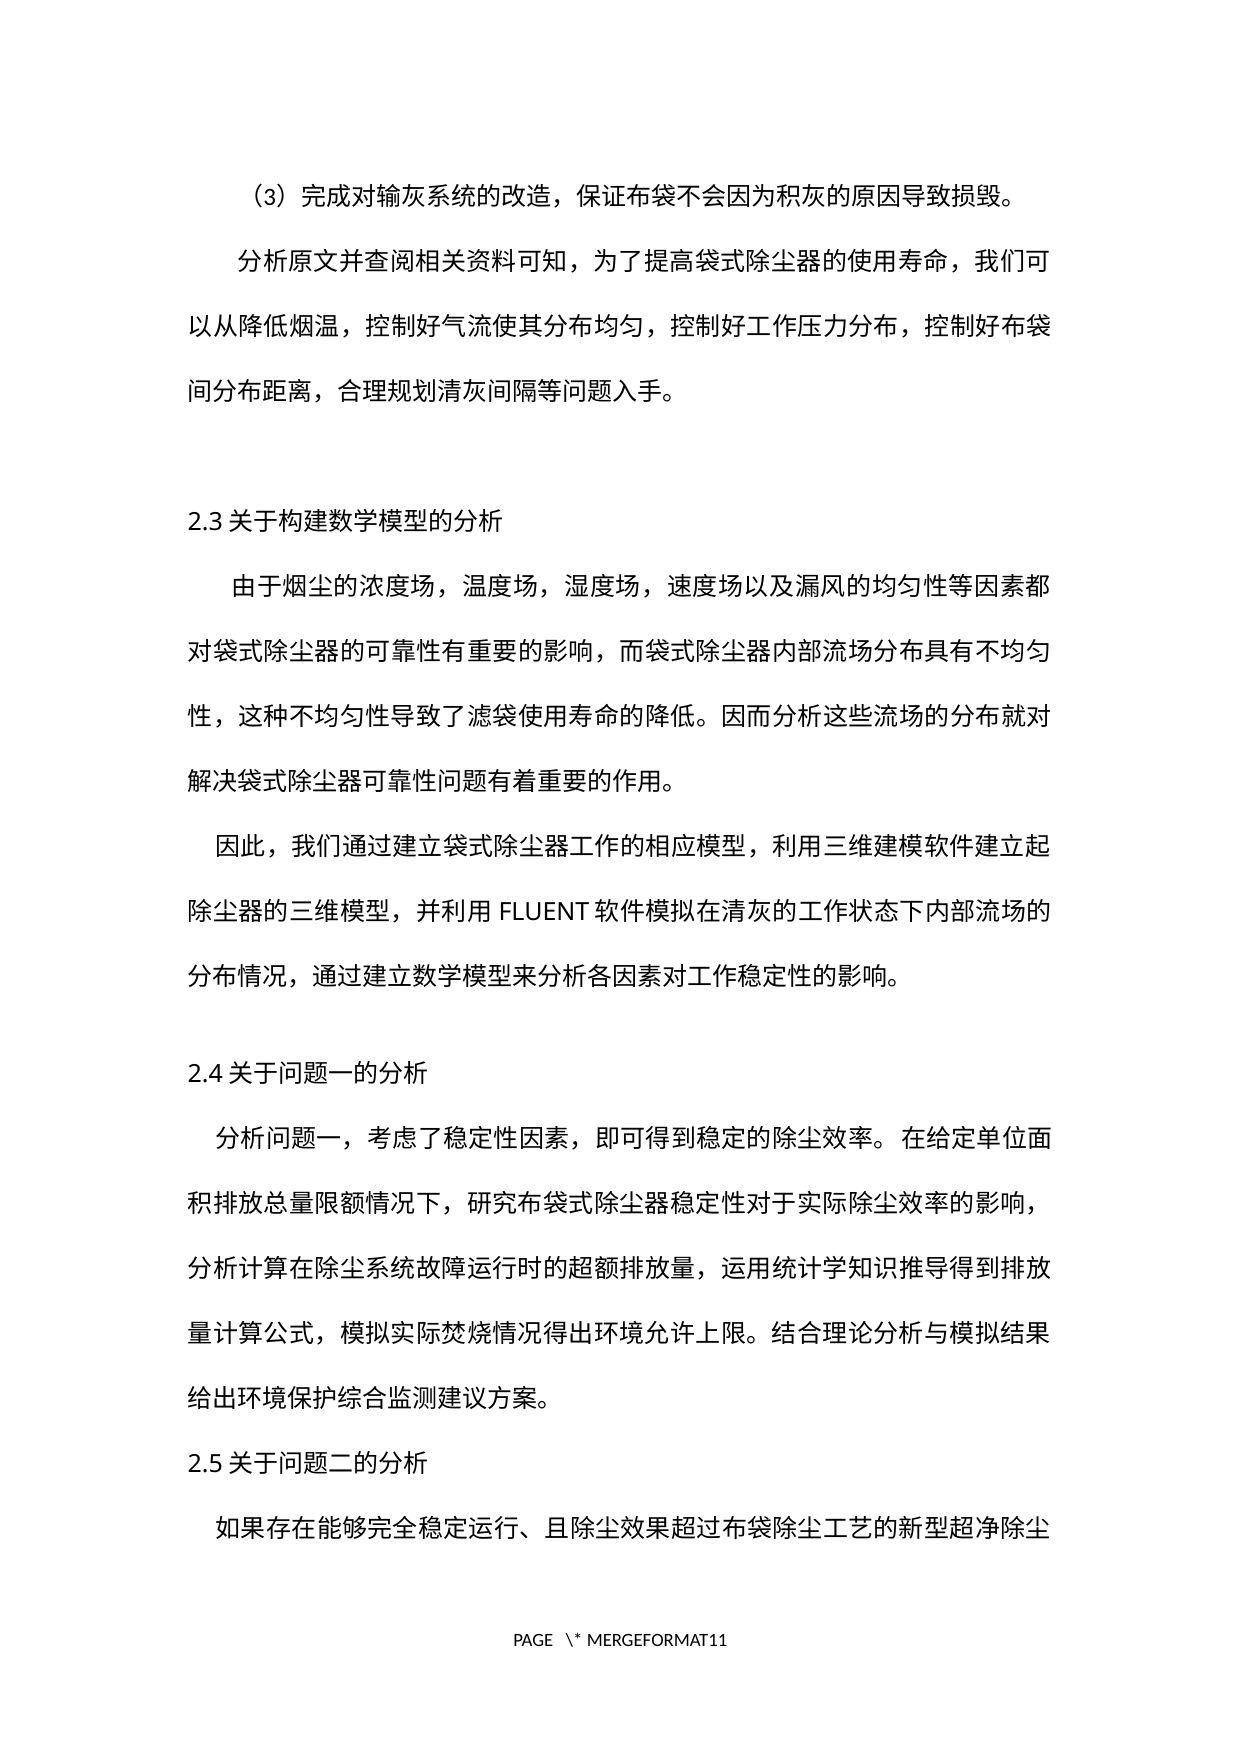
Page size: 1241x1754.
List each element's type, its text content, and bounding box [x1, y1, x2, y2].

text 因此，我们通过建立袋式除尘器工作的相应模型，利用三维建模软件建立起除尘器的三维模型，并利用FLUENT软件模拟在清灰的工作状态下内部流场的分布情况，通过建立数学模型来分析各因素对工作稳定性的影响。 [187, 812, 1053, 1007]
text 2.3关于构建数学模型的分析 [187, 487, 1053, 552]
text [187, 1494, 1053, 1559]
text 由于烟尘的浓度场，温度场，湿度场，速度场以及漏风的均匀性等因素都对袋式除尘器的可靠性有重要的影响，而袋式除尘器内部流场分布具有不均匀性，这种不均匀性导致了滤袋使用寿命的降低。因而分析这些流场的分布就对解决袋式除尘器可靠性问题有着重要的作用。 [187, 552, 1053, 812]
text 2.5关于问题二的分析 [187, 1429, 1053, 1494]
text 分析问题一，考虑了稳定性因素，即可得到稳定的除尘效率。在给定单位面积排放总量限额情况下，研究布袋式除尘器稳定性对于实际除尘效率的影响，分析计算在除尘系统故障运行时的超额排放量，运用统计学知识推导得到排放量计算公式，模拟实际焚烧情况得出环境允许上限。结合理论分析与模拟结果给出环境保护综合监测建议方案。 [187, 1104, 1053, 1429]
text 2.4关于问题一的分析 [187, 1039, 1053, 1104]
text 分析原文并查阅相关资料可知，为了提高袋式除尘器的使用寿命，我们可以从降低烟温，控制好气流使其分布均匀，控制好工作压力分布，控制好布袋间分布距离，合理规划清灰间隔等问题入手。 [187, 227, 1053, 422]
text （3）完成对输灰系统的改造，保证布袋不会因为积灰的原因导致损毁。 [187, 162, 1053, 227]
